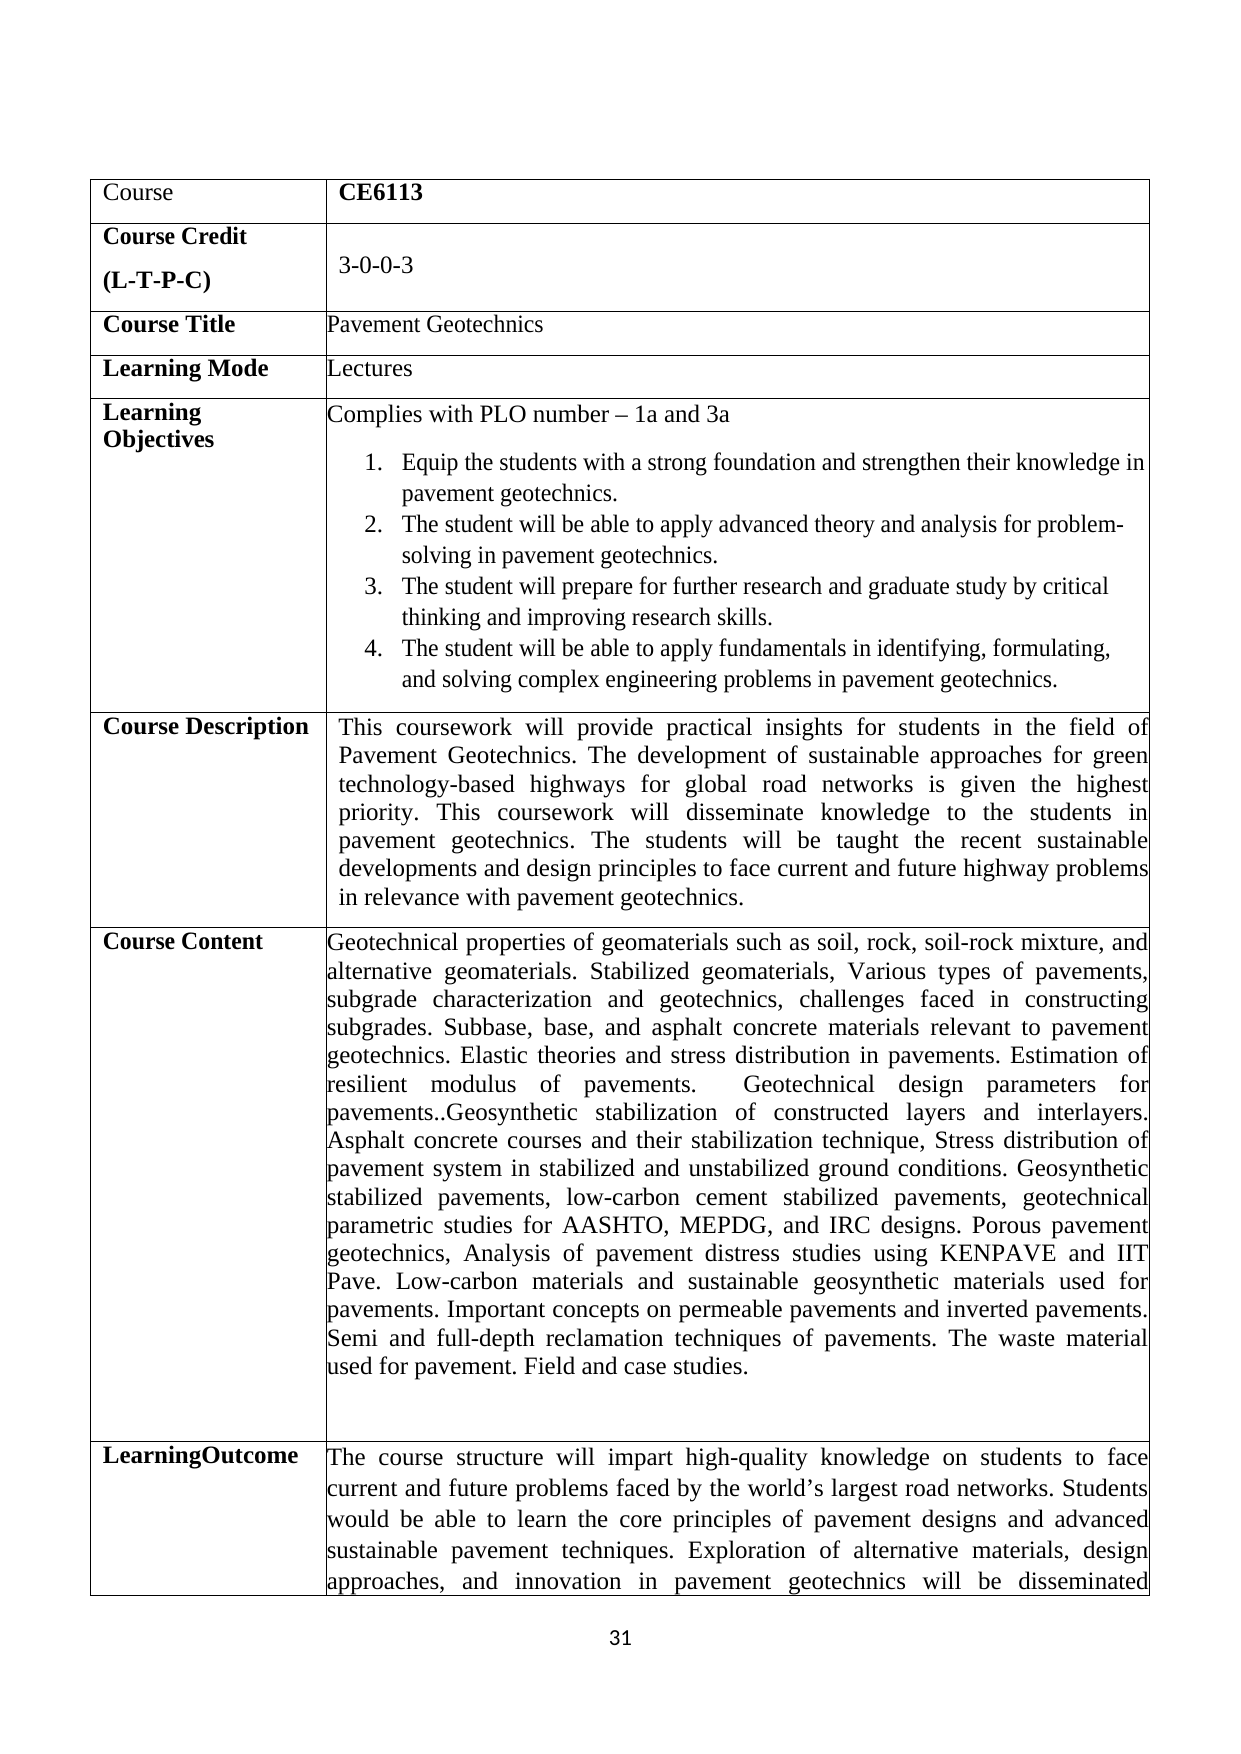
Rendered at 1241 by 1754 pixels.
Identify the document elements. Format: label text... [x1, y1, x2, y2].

table_cell Learning Objectives [91, 399, 326, 712]
table_cell Geotechnical properties of geomaterials such as soil, rock, soil-rock mixture, and alternative geomaterials. Stabilized geomaterials, Various types of pavements, subgrade characterization and geotechnics, challenges faced in constructing subgrades. Subbase, base, and asphalt concrete materials relevant to pavement geotechnics. Elastic theories and stress distribution in pavements. Estimation of resilient modulus of pavements. Geotechnical design parameters for pavements..Geosynthetic stabilization of constructed layers and interlayers. Asphalt concrete courses and their stabilization technique, Stress distribution of pavement system in stabilized and unstabilized ground conditions. Geosynthetic stabilized pavements, low-carbon cement stabilized pavements, geotechnical parametric studies for AASHTO, MEPDG, and IRC designs. Porous pavement geotechnics, Analysis of pavement distress studies using KENPAVE and IIT Pave. Low-carbon materials and sustainable geosynthetic materials used for pavements. Important concepts on permeable pavements and inverted pavements. Semi and full-depth reclamation techniques of pavements. The waste material used for pavement. Field and case studies. [327, 928, 1149, 1441]
table_cell Course Content [91, 928, 326, 1441]
table_cell Course Title [91, 312, 326, 355]
table_cell LearningOutcome [91, 1442, 326, 1595]
table_cell 3-0-0-3 [327, 224, 1149, 311]
table_cell Complies with PLO number – 1a and 3a Equip the students with a strong foundation and strengthen their knowledge in pavement geotechnics. The student will be able to apply advanced theory and analysis for problem-solving in pavement geotechnics. The student will prepare for further research and graduate study by critical thinking and improving research skills. The student will be able to apply fundamentals in identifying, formulating, and solving complex engineering problems in pavement geotechnics. [327, 399, 1149, 712]
table_header Course [91, 180, 326, 223]
table_cell Course Description [91, 713, 326, 927]
table_cell Learning Mode [91, 356, 326, 398]
table_cell Lectures [327, 356, 1149, 398]
table_cell This coursework will provide practical insights for students in the field of Pavement Geotechnics. The development of sustainable approaches for green technology-based highways for global road networks is given the highest priority. This coursework will disseminate knowledge to the students in pavement geotechnics. The students will be taught the recent sustainable developments and design principles to face current and future highway problems in relevance with pavement geotechnics. [327, 713, 1149, 927]
table_cell Pavement Geotechnics [327, 312, 1149, 355]
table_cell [327, 1442, 1149, 1595]
table_cell Course Credit (L-T-P-C) [91, 224, 326, 311]
table_header CE6113 [327, 180, 1149, 223]
